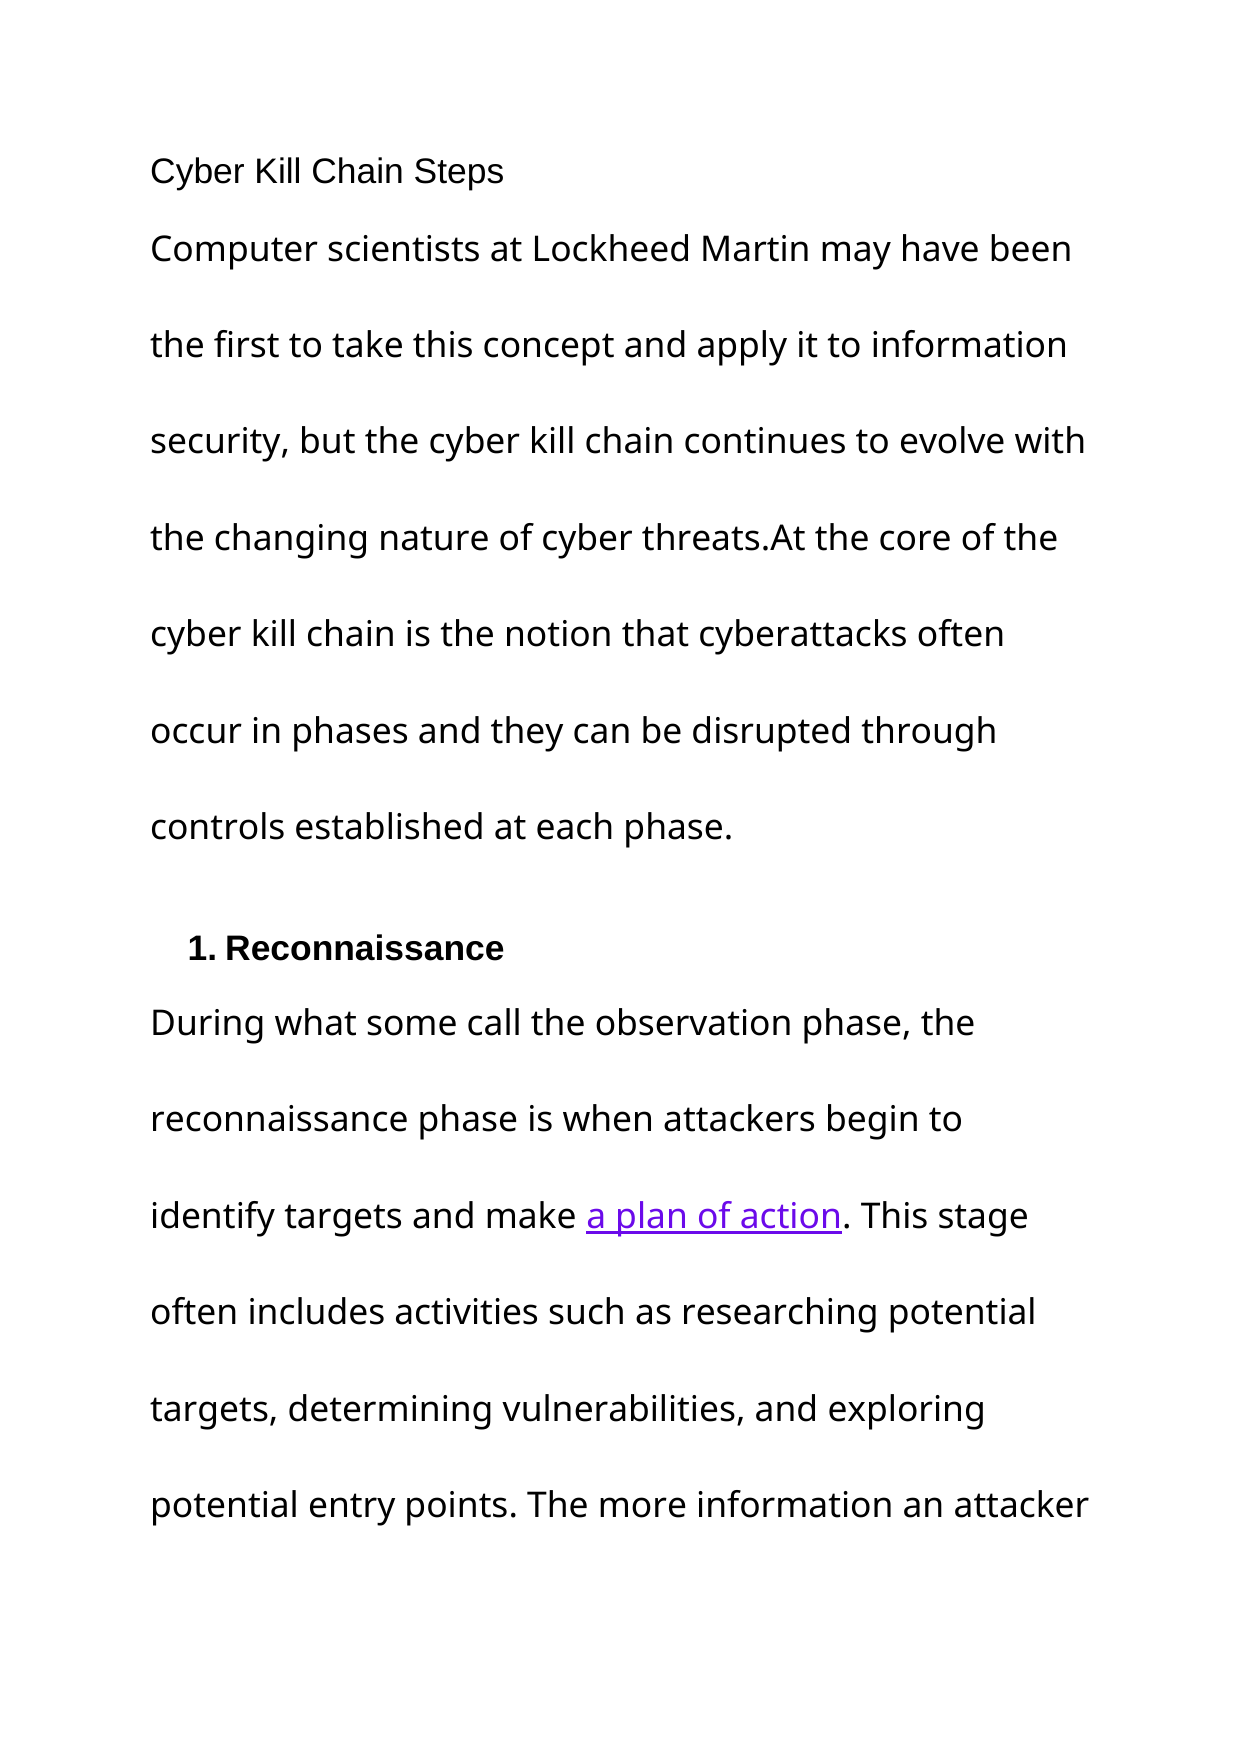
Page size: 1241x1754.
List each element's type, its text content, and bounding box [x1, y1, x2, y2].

subtitle Cyber Kill Chain Steps [150, 150, 1090, 191]
text Computer scientists at Lockheed Martin may have been the first to take this concept and apply it to information security, but the cyber kill chain continues to evolve with the changing nature of cyber threats.At the core of the cyber kill chain is the notion that cyberattacks often occur in phases and they can be disrupted through controls established at each phase. [150, 223, 1090, 850]
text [150, 997, 1090, 1528]
subtitle Reconnaissance [187, 927, 1090, 968]
